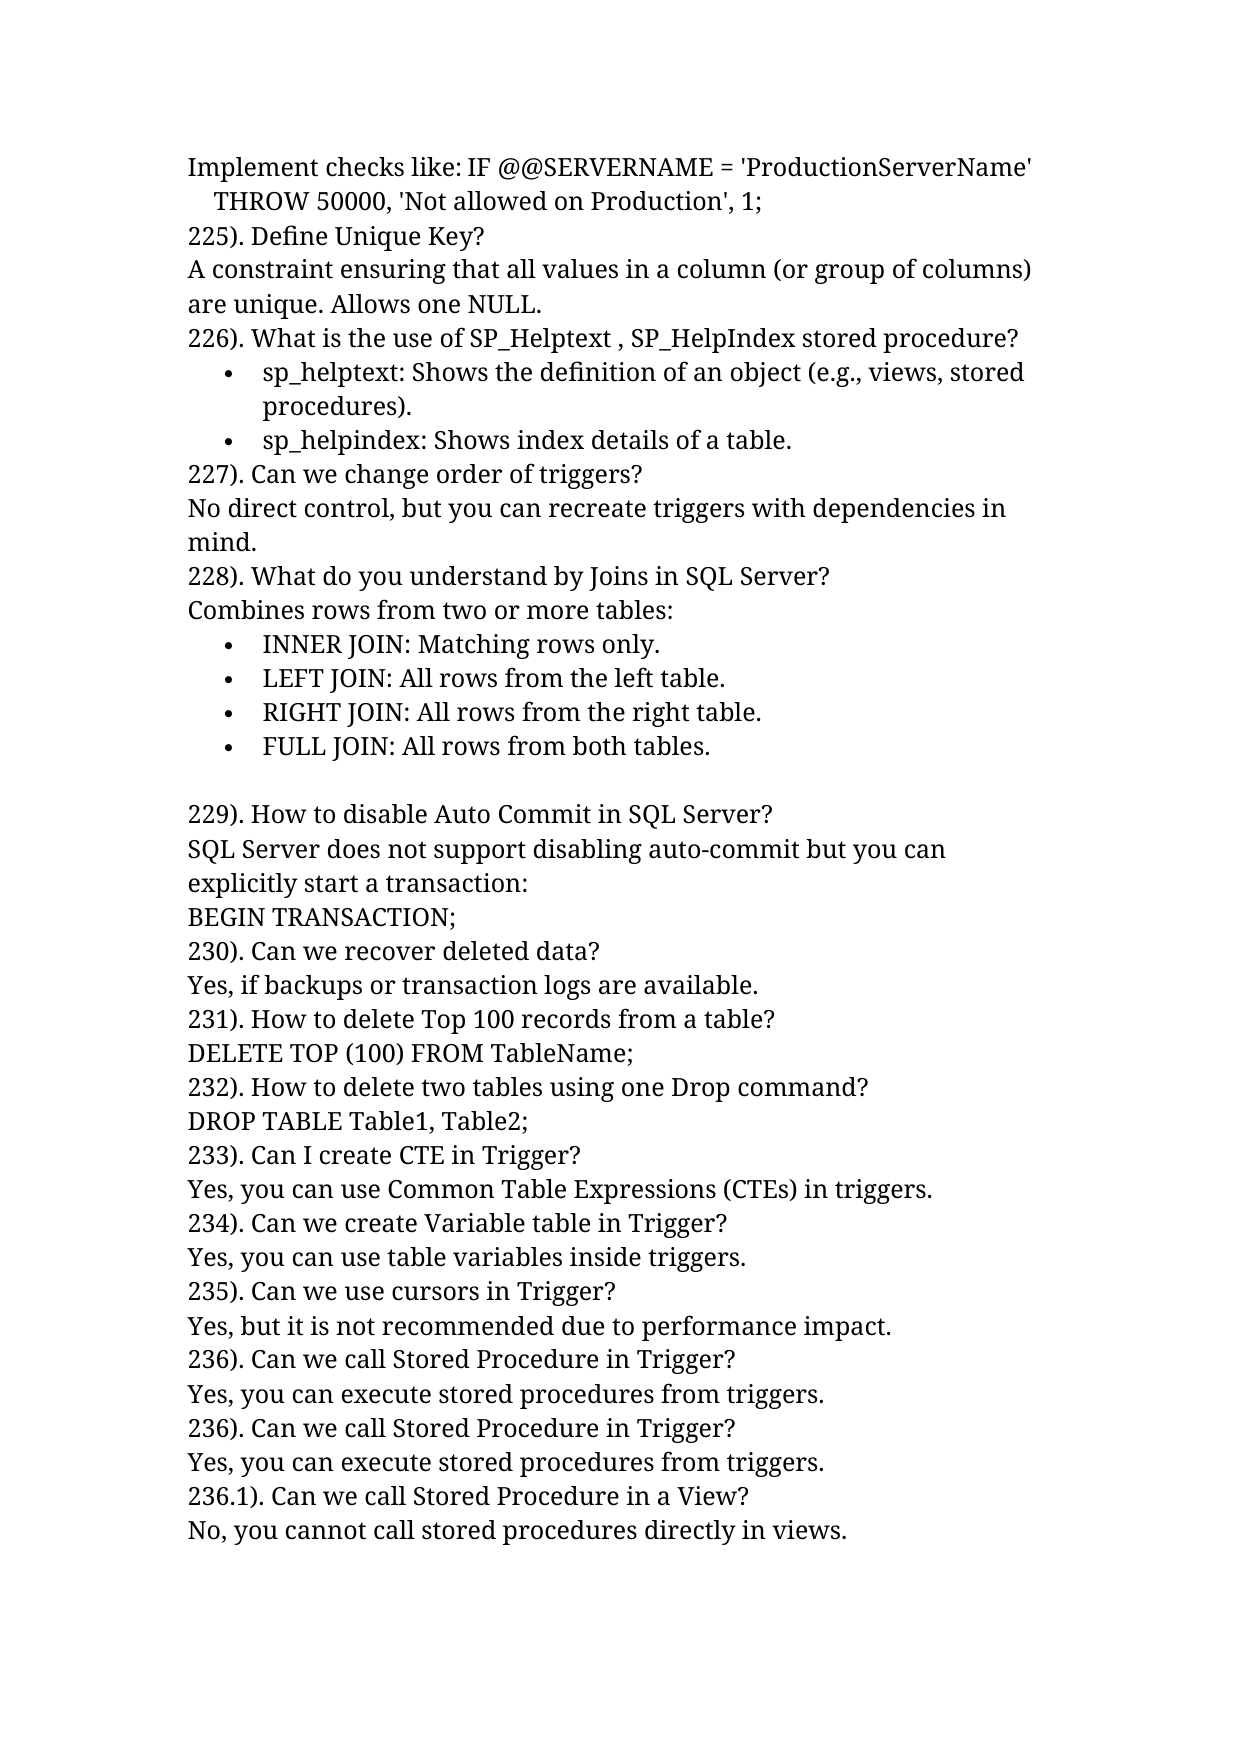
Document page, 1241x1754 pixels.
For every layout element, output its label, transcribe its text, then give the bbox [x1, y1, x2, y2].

text 233). Can I create CTE in Trigger? [187, 1138, 1053, 1172]
text 235). Can we use cursors in Trigger? [187, 1274, 1053, 1308]
text No, you cannot call stored procedures directly in views. [187, 1512, 1053, 1547]
list sp_helptext: Shows the definition of an object (e.g., views, stored procedures). [225, 354, 1053, 422]
list LEFT JOIN: All rows from the left table. [225, 661, 1053, 695]
text Yes, if backups or transaction logs are available. [187, 967, 1053, 1002]
text 225). Define Unique Key? [187, 218, 1053, 252]
text 236.1). Can we call Stored Procedure in a View? [187, 1478, 1053, 1512]
text 230). Can we recover deleted data? [187, 933, 1053, 967]
text A constraint ensuring that all values in a column (or group of columns) are unique. Allows one NULL. [187, 252, 1053, 320]
text DROP TABLE Table1, Table2; [187, 1104, 1053, 1138]
text 229). How to disable Auto Commit in SQL Server? [187, 797, 1053, 831]
text 227). Can we change order of triggers? [187, 457, 1053, 491]
text No direct control, but you can recreate triggers with dependencies in mind. [187, 491, 1053, 559]
list INNER JOIN: Matching rows only. [225, 627, 1053, 661]
list RIGHT JOIN: All rows from the right table. [225, 695, 1053, 729]
text Yes, you can use table variables inside triggers. [187, 1240, 1053, 1274]
text 232). How to delete two tables using one Drop command? [187, 1070, 1053, 1104]
text Combines rows from two or more tables: [187, 593, 1053, 627]
list FULL JOIN: All rows from both tables. [225, 729, 1053, 763]
text 228). What do you understand by Joins in SQL Server? [187, 559, 1053, 593]
text Yes, but it is not recommended due to performance impact. [187, 1308, 1053, 1342]
text Implement checks like: IF @@SERVERNAME = 'ProductionServerName' [187, 150, 1053, 184]
text Yes, you can execute stored procedures from triggers. [187, 1444, 1053, 1478]
text 234). Can we create Variable table in Trigger? [187, 1206, 1053, 1240]
text 231). How to delete Top 100 records from a table? [187, 1002, 1053, 1036]
text 236). Can we call Stored Procedure in Trigger? [187, 1410, 1053, 1444]
text Yes, you can use Common Table Expressions (CTEs) in triggers. [187, 1172, 1053, 1206]
text DELETE TOP (100) FROM TableName; [187, 1036, 1053, 1070]
text THROW 50000, 'Not allowed on Production', 1; [187, 184, 1053, 218]
text BEGIN TRANSACTION; [187, 899, 1053, 933]
text 236). Can we call Stored Procedure in Trigger? [187, 1342, 1053, 1376]
text 226). What is the use of SP_Helptext , SP_HelpIndex stored procedure? [187, 320, 1053, 354]
text Yes, you can execute stored procedures from triggers. [187, 1376, 1053, 1410]
text SQL Server does not support disabling auto-commit but you can explicitly start a transaction: [187, 831, 1053, 899]
list sp_helpindex: Shows index details of a table. [225, 422, 1053, 457]
